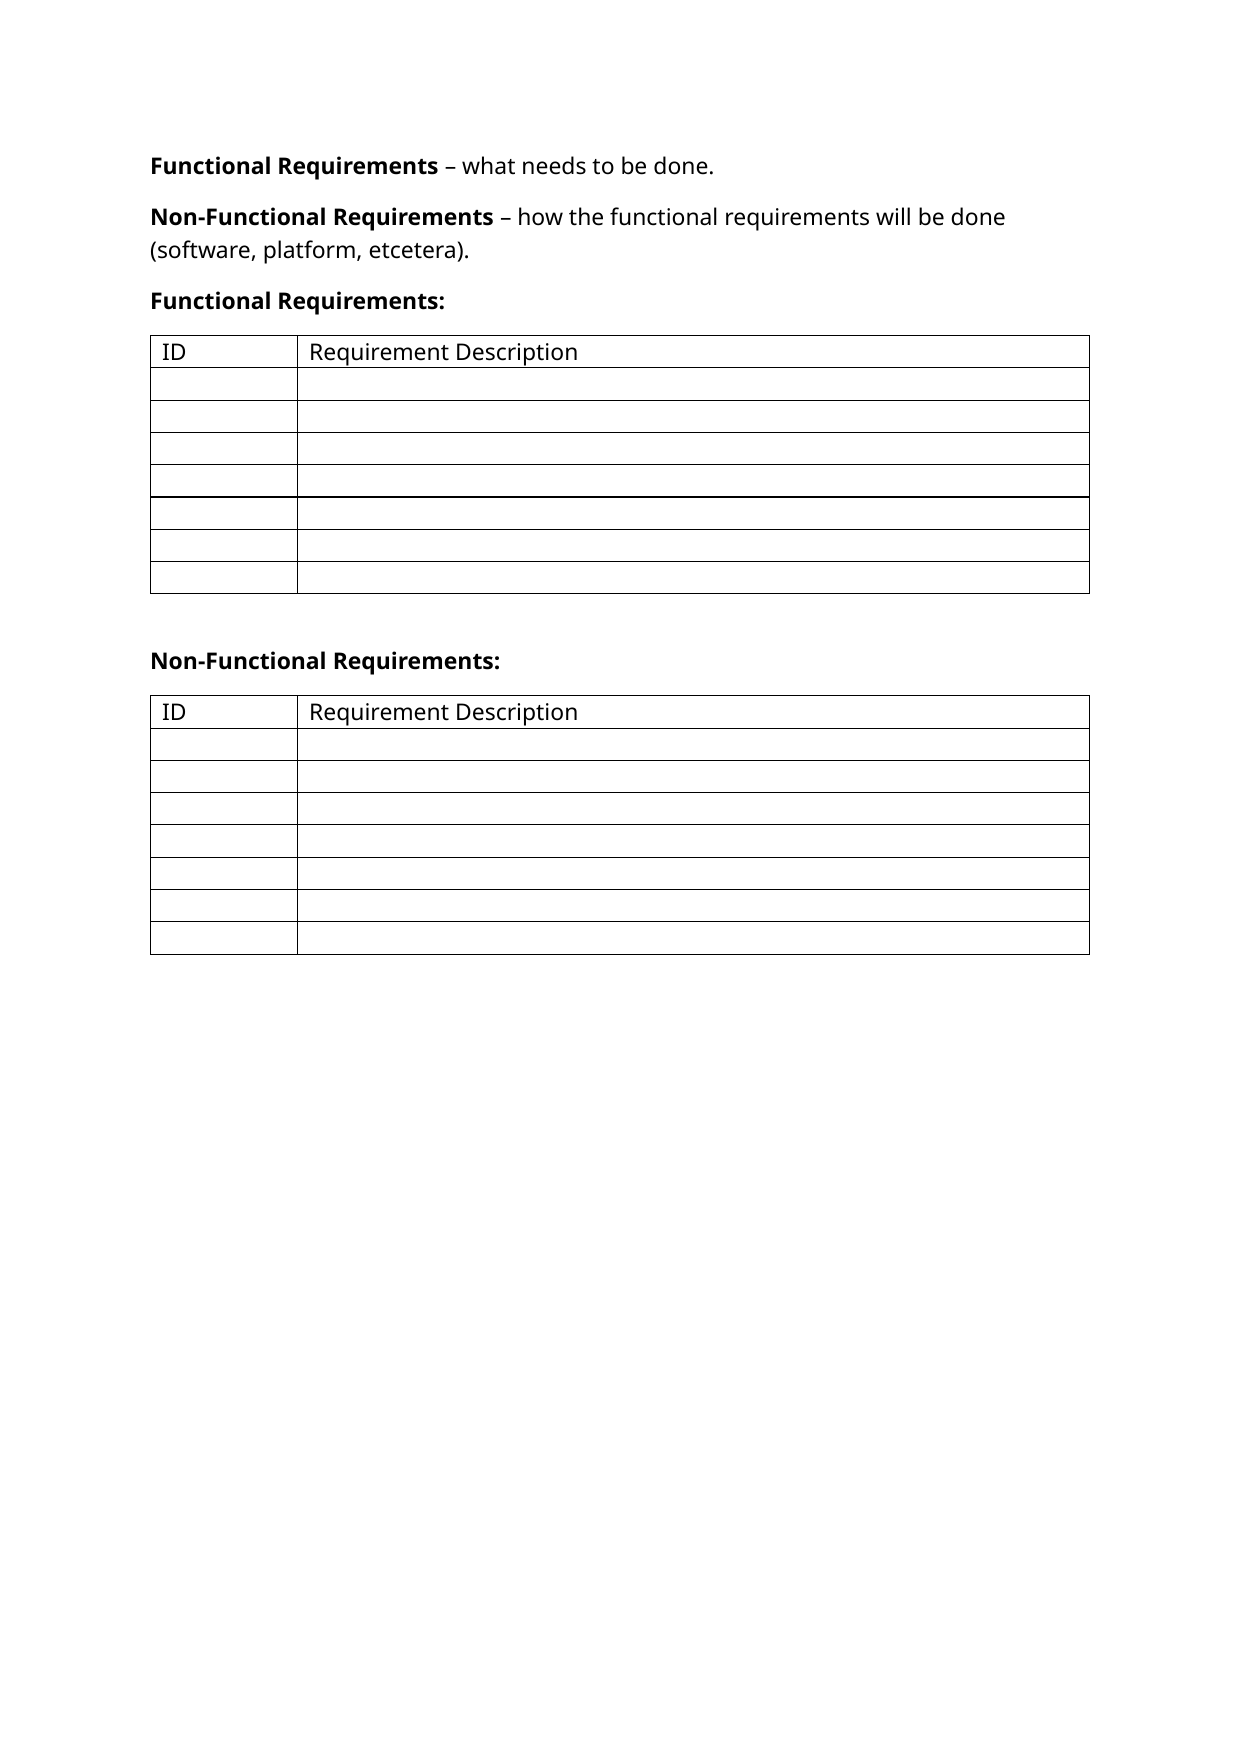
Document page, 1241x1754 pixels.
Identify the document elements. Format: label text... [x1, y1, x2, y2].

table_cell [151, 433, 297, 464]
text Functional Requirements – what needs to be done. [150, 150, 1090, 181]
table_cell [298, 465, 1089, 496]
table_header ID [151, 336, 297, 367]
table_cell [298, 761, 1089, 792]
table_cell [298, 858, 1089, 889]
table_cell [298, 530, 1089, 561]
table_cell [298, 825, 1089, 857]
table_cell [298, 368, 1089, 399]
table_cell [298, 562, 1089, 593]
text Non-Functional Requirements – how the functional requirements will be done (software, platform, etcetera). [150, 200, 1090, 265]
table_cell [298, 793, 1089, 824]
table_cell [151, 858, 297, 889]
table_cell [151, 890, 297, 921]
table_cell [151, 825, 297, 857]
table_cell [151, 465, 297, 496]
table_cell [298, 498, 1089, 529]
table_cell [151, 401, 297, 432]
table_cell [298, 433, 1089, 464]
table_cell [151, 922, 297, 953]
table_header Requirement Description [298, 336, 1089, 367]
table_cell [298, 729, 1089, 760]
table_cell [151, 761, 297, 792]
table_cell [298, 401, 1089, 432]
table_header ID [151, 696, 297, 727]
table_cell [151, 562, 297, 593]
table_cell [151, 498, 297, 529]
text Functional Requirements: [150, 284, 1090, 316]
table_cell [151, 729, 297, 760]
table_cell [298, 890, 1089, 921]
table_cell [151, 793, 297, 824]
table_cell [298, 922, 1089, 953]
table_cell [151, 368, 297, 399]
table_cell [151, 530, 297, 561]
text Non-Functional Requirements: [150, 645, 1090, 676]
table_header Requirement Description [298, 696, 1089, 727]
